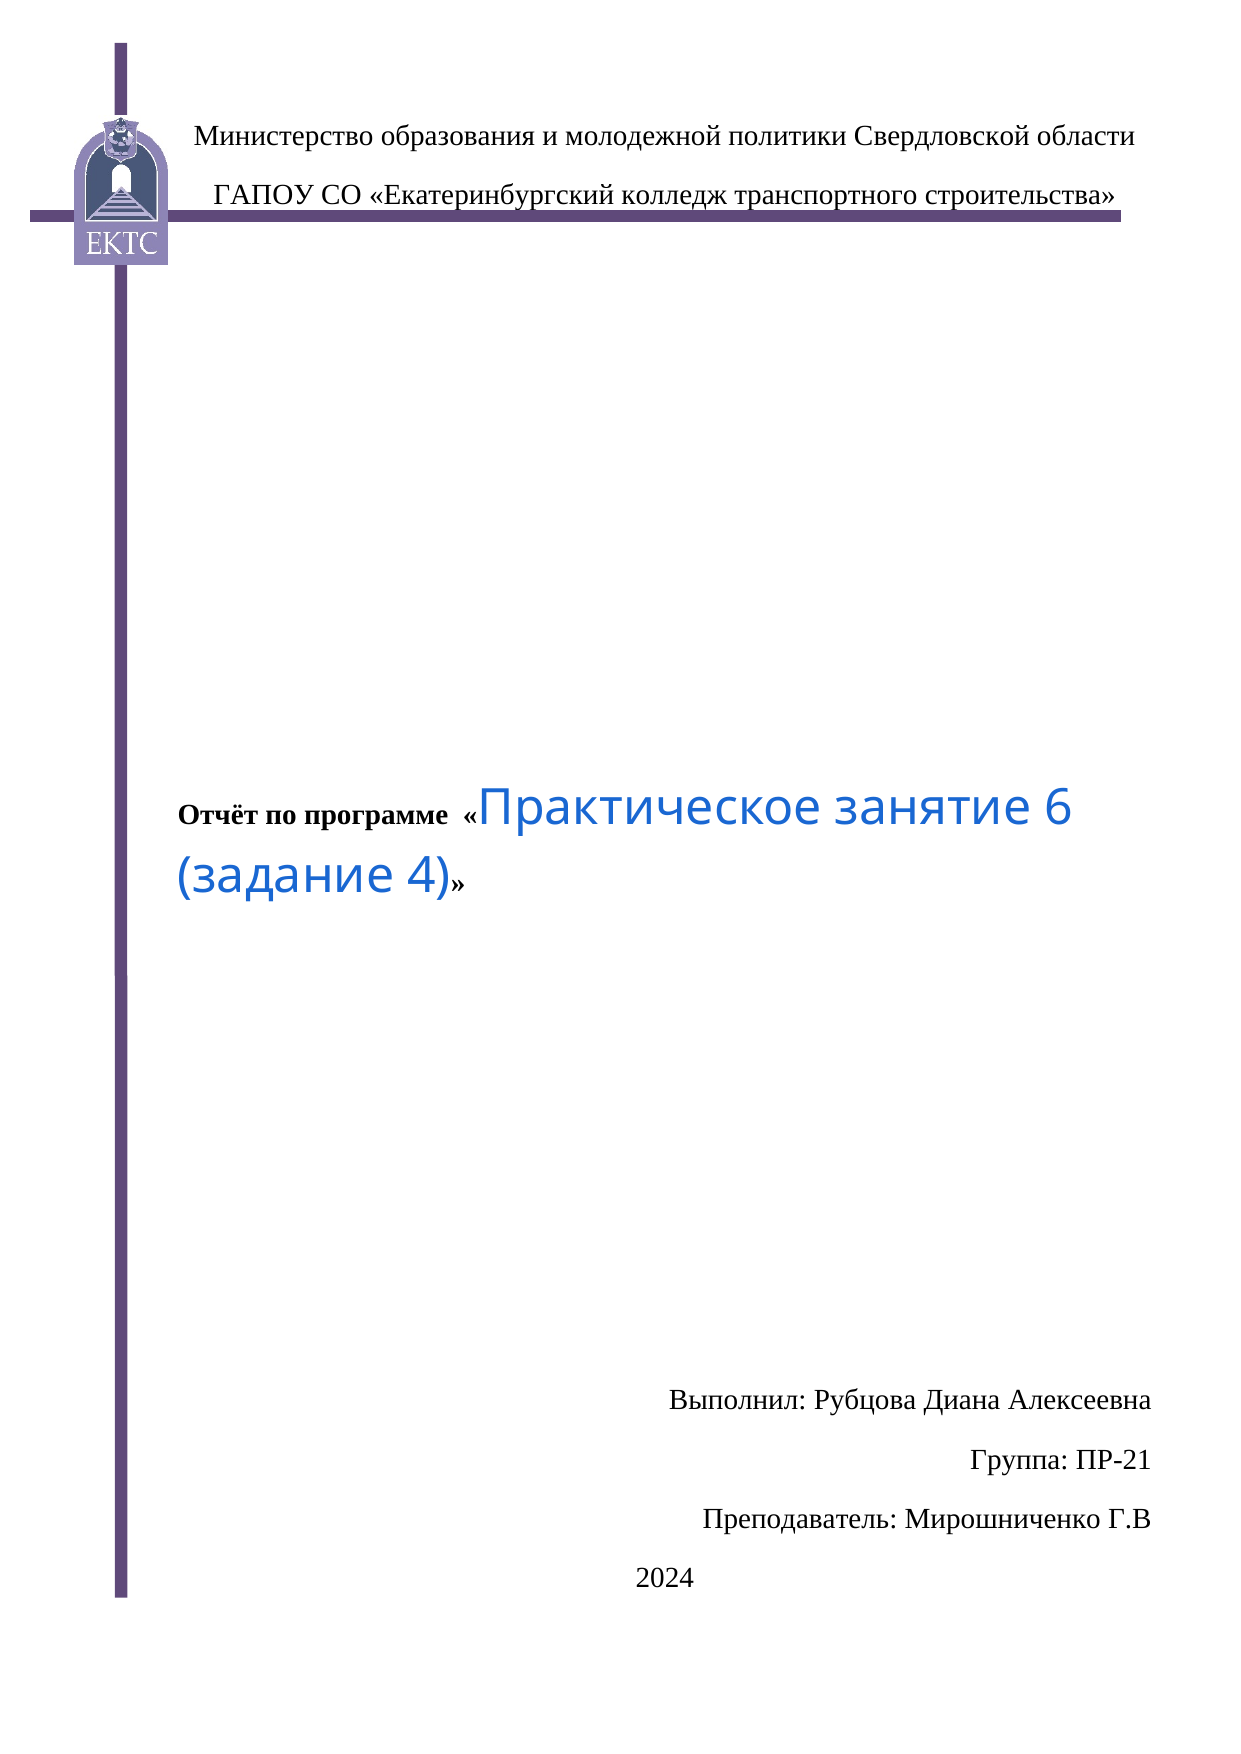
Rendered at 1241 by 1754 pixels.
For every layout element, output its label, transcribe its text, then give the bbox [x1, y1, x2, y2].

text Выполнил: Рубцова Диана Алексеевна [177, 1382, 1152, 1416]
text 2024 [177, 1561, 1152, 1594]
text Группа: ПР-21 [177, 1442, 1152, 1475]
text Министерство образования и молодежной политики Свердловской области [177, 118, 1152, 152]
subtitle Отчёт по программе «Практическое занятие 6 (задание 4)» [177, 771, 1152, 907]
text ГАПОУ СО «Екатеринбургский колледж транспортного строительства» [177, 177, 1152, 211]
text Преподаватель: Мирошниченко Г.В [177, 1501, 1152, 1535]
picture [74, 115, 168, 265]
